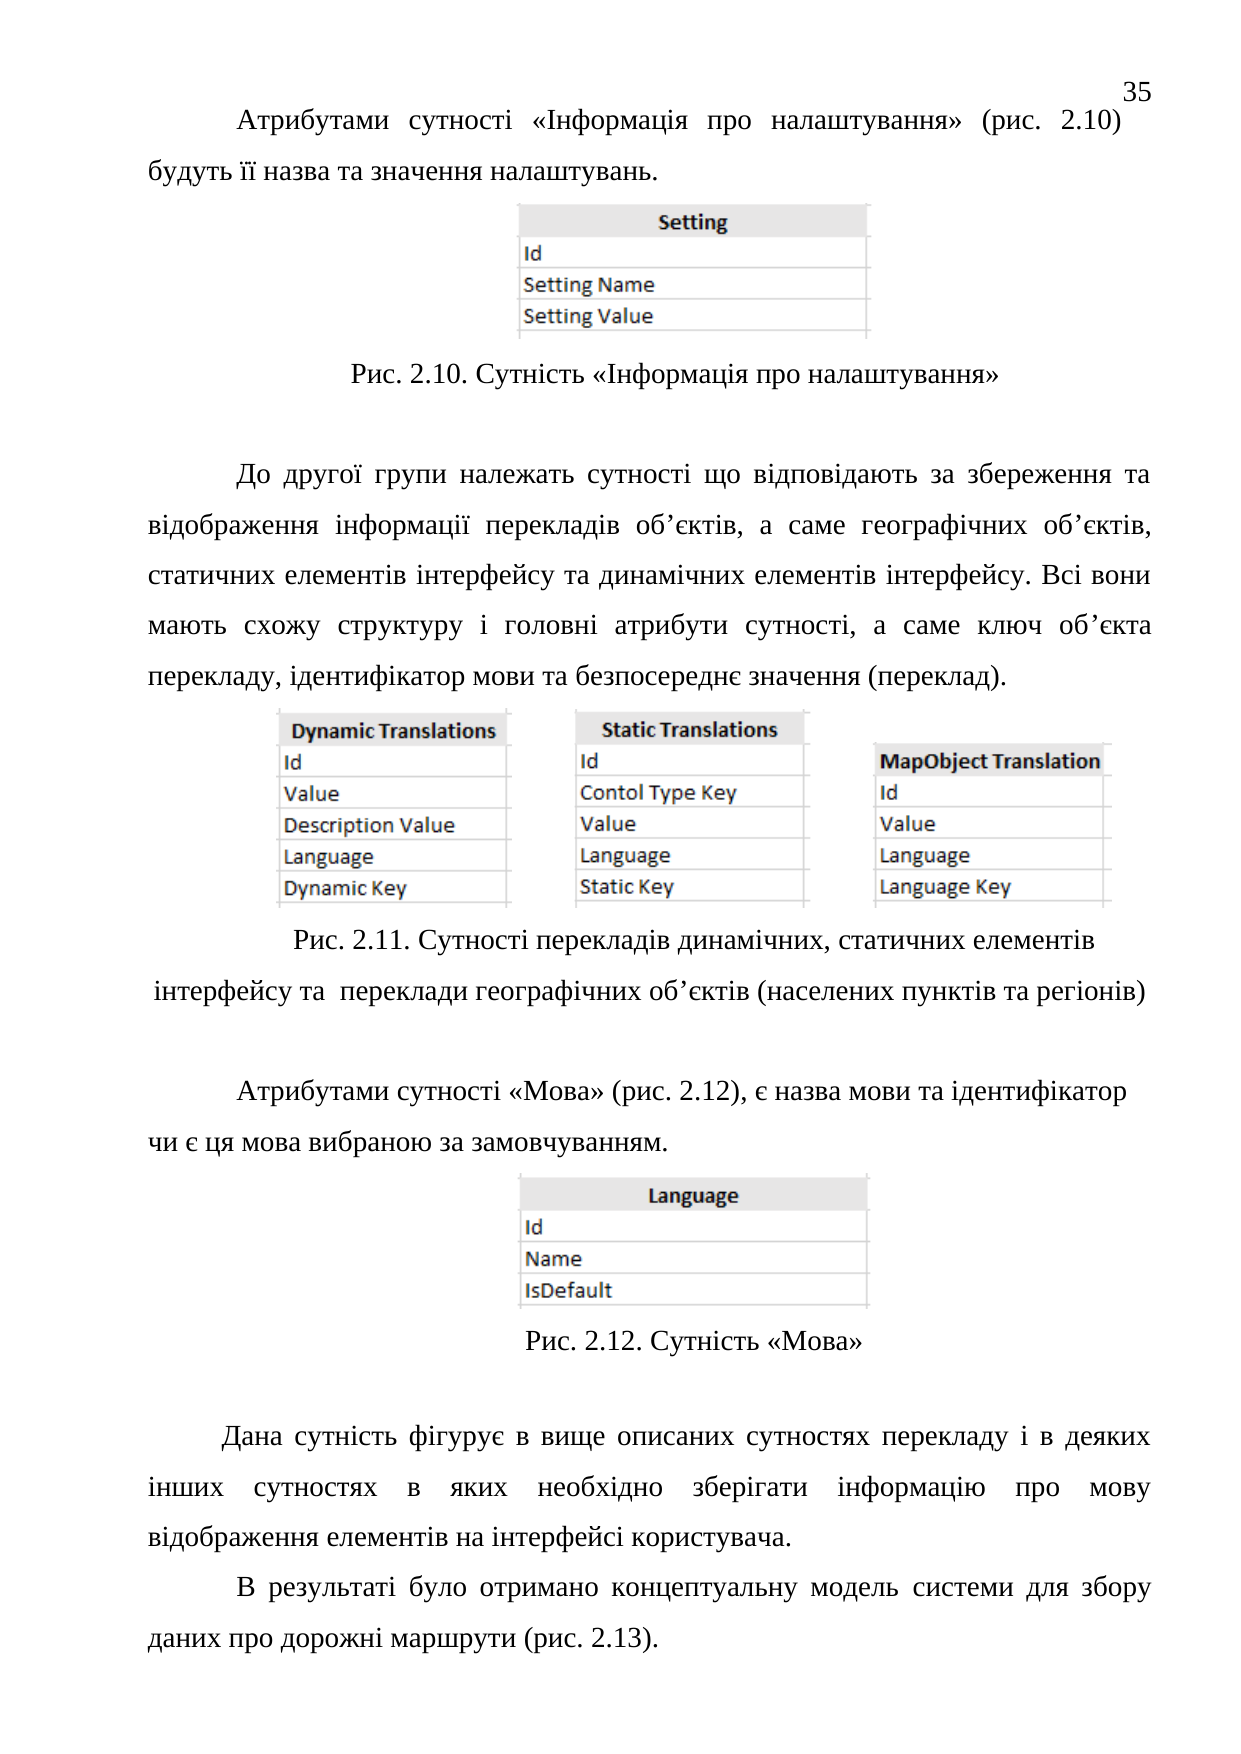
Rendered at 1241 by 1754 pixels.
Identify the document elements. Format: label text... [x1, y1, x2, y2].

text До другої групи належать сутності що відповідають за збереження та відображення інформації перекладів об’єктів, а саме географічних об’єктів, статичних елементів інтерфейсу та динамічних елементів інтерфейсу. Всі вони мають схожу структуру і головні атрибути сутності, а саме ключ об’єкта перекладу, ідентифікатор мови та безпосереднє значення (переклад). [148, 456, 1152, 691]
text Дана сутність фігурує в вище описаних сутностях перекладу і в деяких інших сутностях в яких необхідно зберігати інформацію про мову відображення елементів на інтерфейсі користувача. [148, 1418, 1152, 1553]
text В результаті було отримано концептуальну модель системи для збору даних про дорожні маршрути (рис. 2.13). [148, 1569, 1152, 1653]
text Рис. 2.12. Сутність «Мова» [148, 1323, 1152, 1356]
text Рис. 2.11. Сутності перекладів динамічних, статичних елементів інтерфейсу та переклади географічних об’єктів (населених пунктів та регіонів) [148, 922, 1152, 1006]
picture [516, 203, 872, 339]
picture [574, 709, 811, 908]
picture [276, 708, 512, 908]
text Атрибутами сутності «Мова» (рис. 2.12), є назва мови та ідентифікатор чи є ця мова вибраною за замовчуванням. [148, 1073, 1152, 1157]
text Рис. 2.10. Сутність «Інформація про налаштування» [148, 356, 1152, 389]
picture [872, 742, 1112, 908]
text Атрибутами сутності «Інформація про налаштування» (рис. 2.10) будуть її назва та значення налаштувань. [148, 102, 1152, 186]
picture [517, 1173, 871, 1309]
